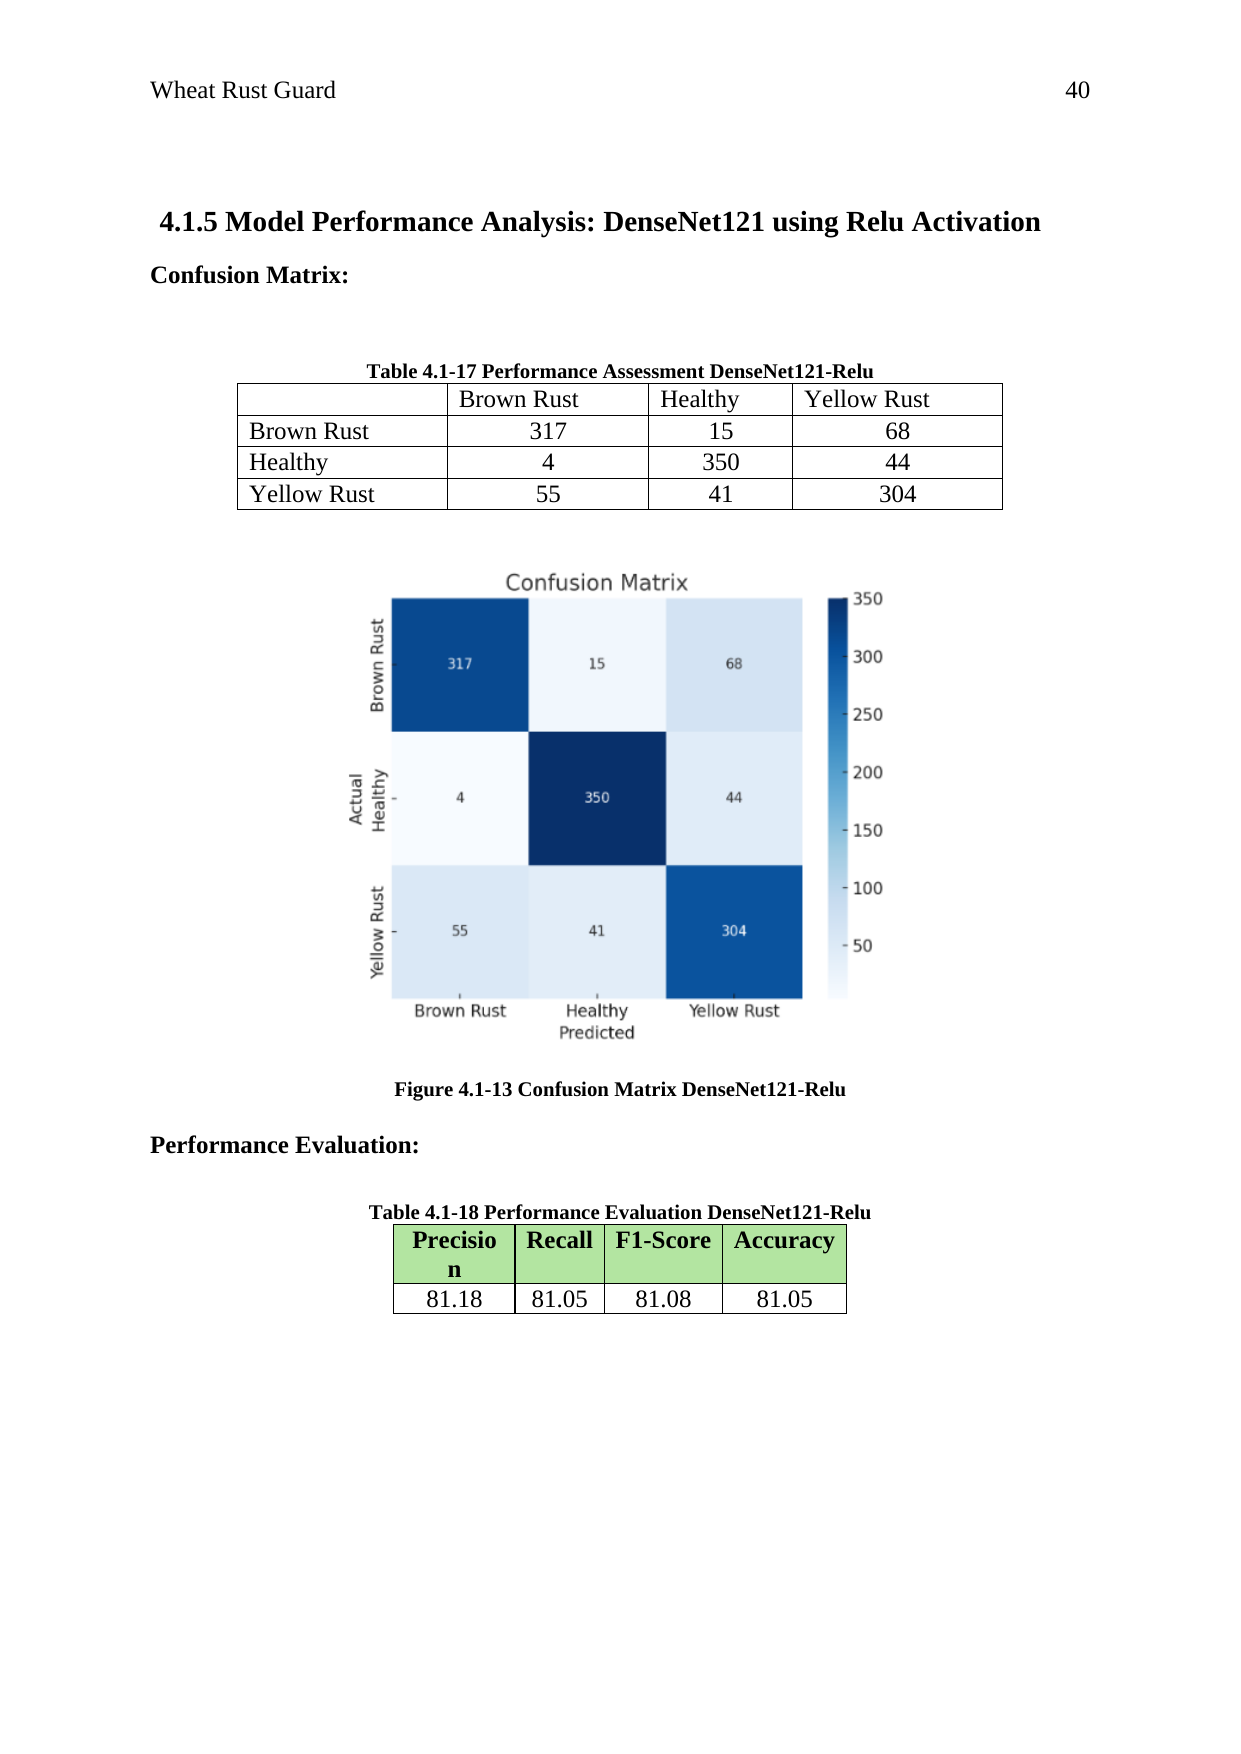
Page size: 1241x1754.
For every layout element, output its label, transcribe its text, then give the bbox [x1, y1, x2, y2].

table_cell 41 [649, 479, 792, 509]
text Performance Evaluation: [150, 1130, 1090, 1159]
picture [348, 552, 892, 1051]
table_header Brown Rust [448, 384, 648, 415]
table_header Yellow Rust [793, 384, 1002, 415]
table_cell 44 [793, 447, 1002, 478]
table_cell 81.08 [605, 1284, 722, 1312]
table_cell 350 [649, 447, 792, 478]
table_header F1-Score [605, 1225, 722, 1283]
table_header Accuracy [723, 1225, 846, 1283]
subtitle Model Performance Analysis: DenseNet121 using Relu Activation [159, 204, 1090, 237]
text Confusion Matrix: [150, 260, 1090, 289]
table_cell 55 [448, 479, 648, 509]
table_cell 81.18 [394, 1284, 514, 1312]
table_cell 81.05 [516, 1284, 604, 1312]
table_cell Brown Rust [238, 416, 447, 446]
table_cell 15 [649, 416, 792, 446]
table_cell 317 [448, 416, 648, 446]
table_cell 81.05 [723, 1284, 846, 1312]
table_header Recall [516, 1225, 604, 1283]
table_cell 304 [793, 479, 1002, 509]
table_cell 68 [793, 416, 1002, 446]
table_header [238, 384, 447, 415]
table_cell Yellow Rust [238, 479, 447, 509]
table_cell Healthy [238, 447, 447, 478]
table_cell 4 [448, 447, 648, 478]
table_header Healthy [649, 384, 792, 415]
table_header Precision [394, 1225, 514, 1283]
